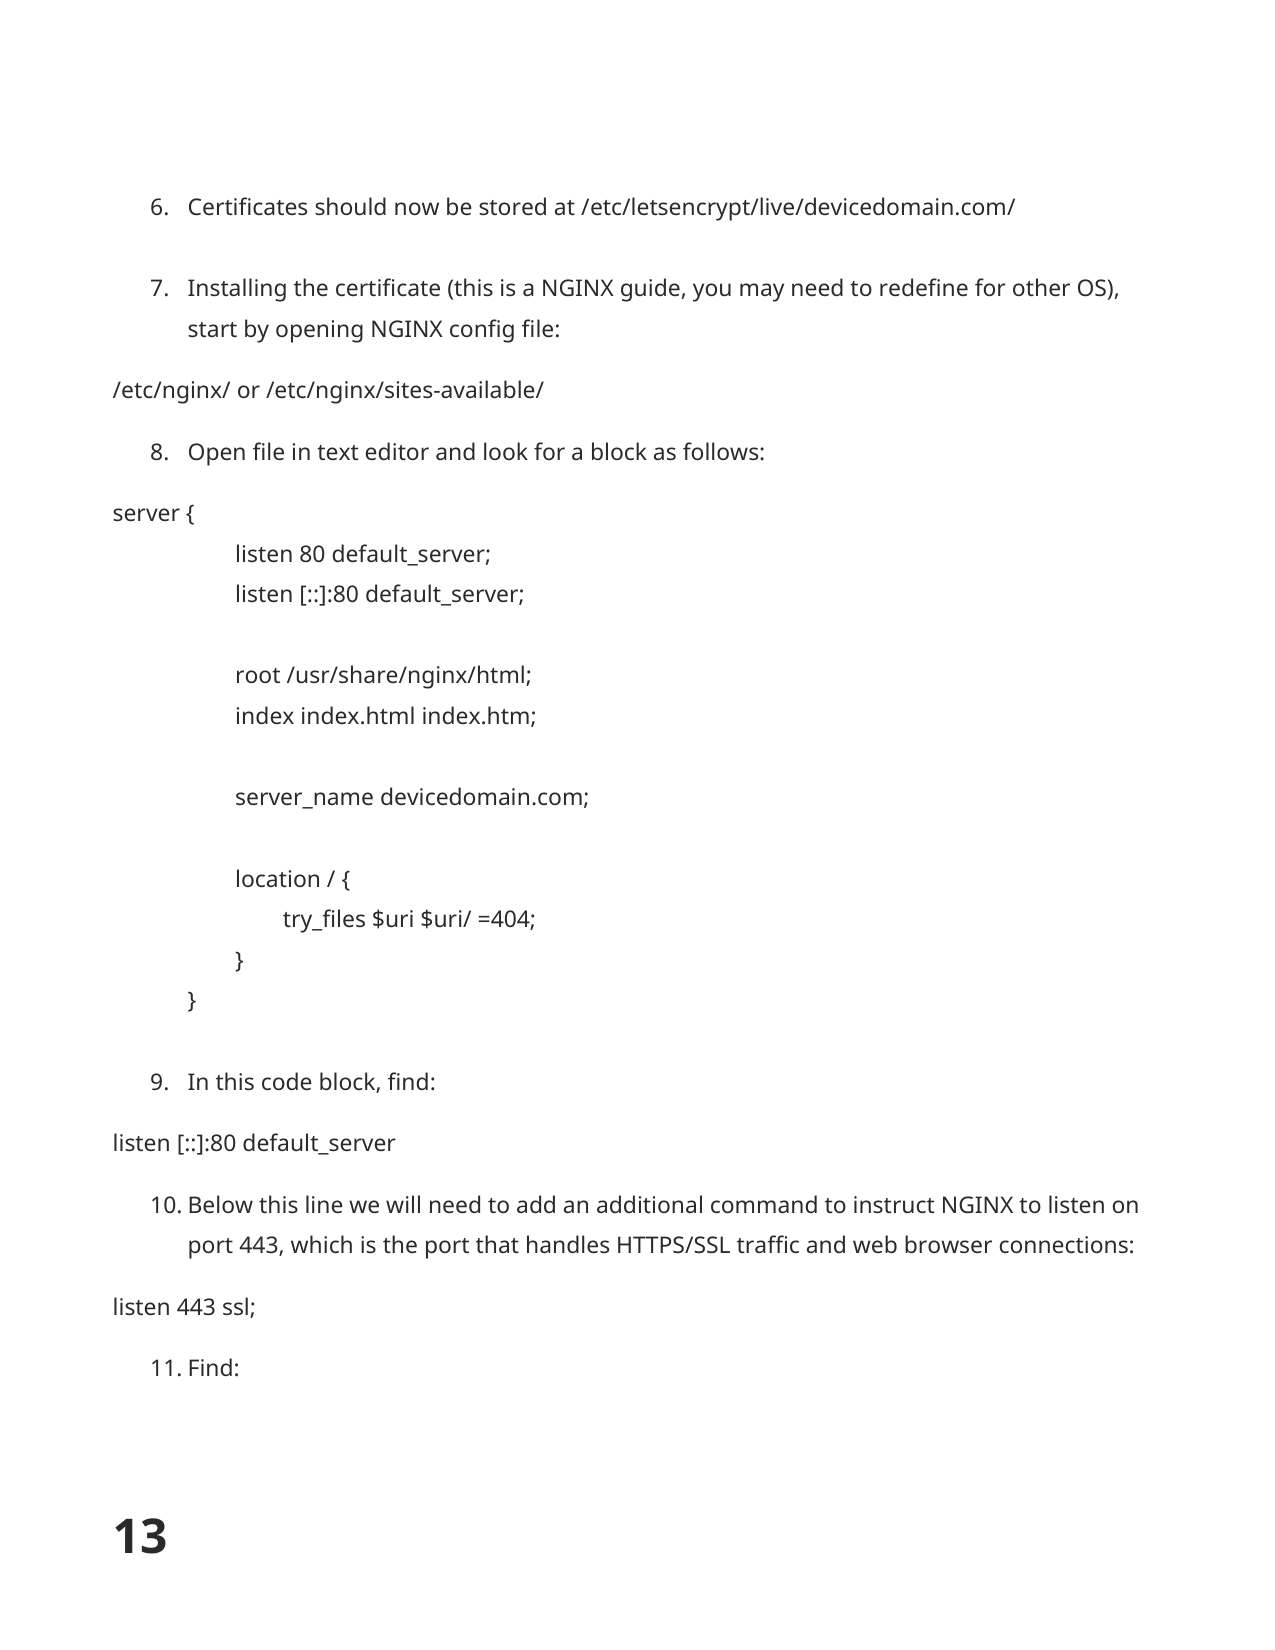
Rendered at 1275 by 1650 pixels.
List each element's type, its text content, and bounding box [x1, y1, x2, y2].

text listen [::]:80 default_server [112, 1127, 1162, 1158]
text listen 443 ssl; [112, 1291, 1162, 1322]
text try_files $uri $uri/ =404; [187, 903, 1162, 934]
list Below this line we will need to add an additional command to instruct NGINX to listen on port 443, which is the port that handles HTTPS/SSL traffic and web browser connections: [150, 1188, 1162, 1260]
text } [187, 984, 1162, 1016]
text index index.html index.htm; [187, 700, 1162, 731]
text location / { [187, 862, 1162, 894]
list Certificates should now be stored at /etc/letsencrypt/live/devicedomain.com/ [150, 191, 1162, 222]
text root /usr/share/nginx/html; [187, 659, 1162, 691]
text server { [112, 497, 1162, 528]
text listen 80 default_server; [187, 537, 1162, 569]
list In this code block, find: [150, 1066, 1162, 1097]
list Open file in text editor and look for a block as follows: [150, 435, 1162, 467]
list Installing the certificate (this is a NGINX guide, you may need to redefine for other OS), start by opening NGINX config file: [150, 272, 1162, 344]
text /etc/nginx/ or /etc/nginx/sites-available/ [112, 374, 1162, 405]
text listen [::]:80 default_server; [187, 578, 1162, 609]
text server_name devicedomain.com; [187, 781, 1162, 812]
text } [187, 944, 1162, 975]
list Find: [150, 1352, 1162, 1383]
